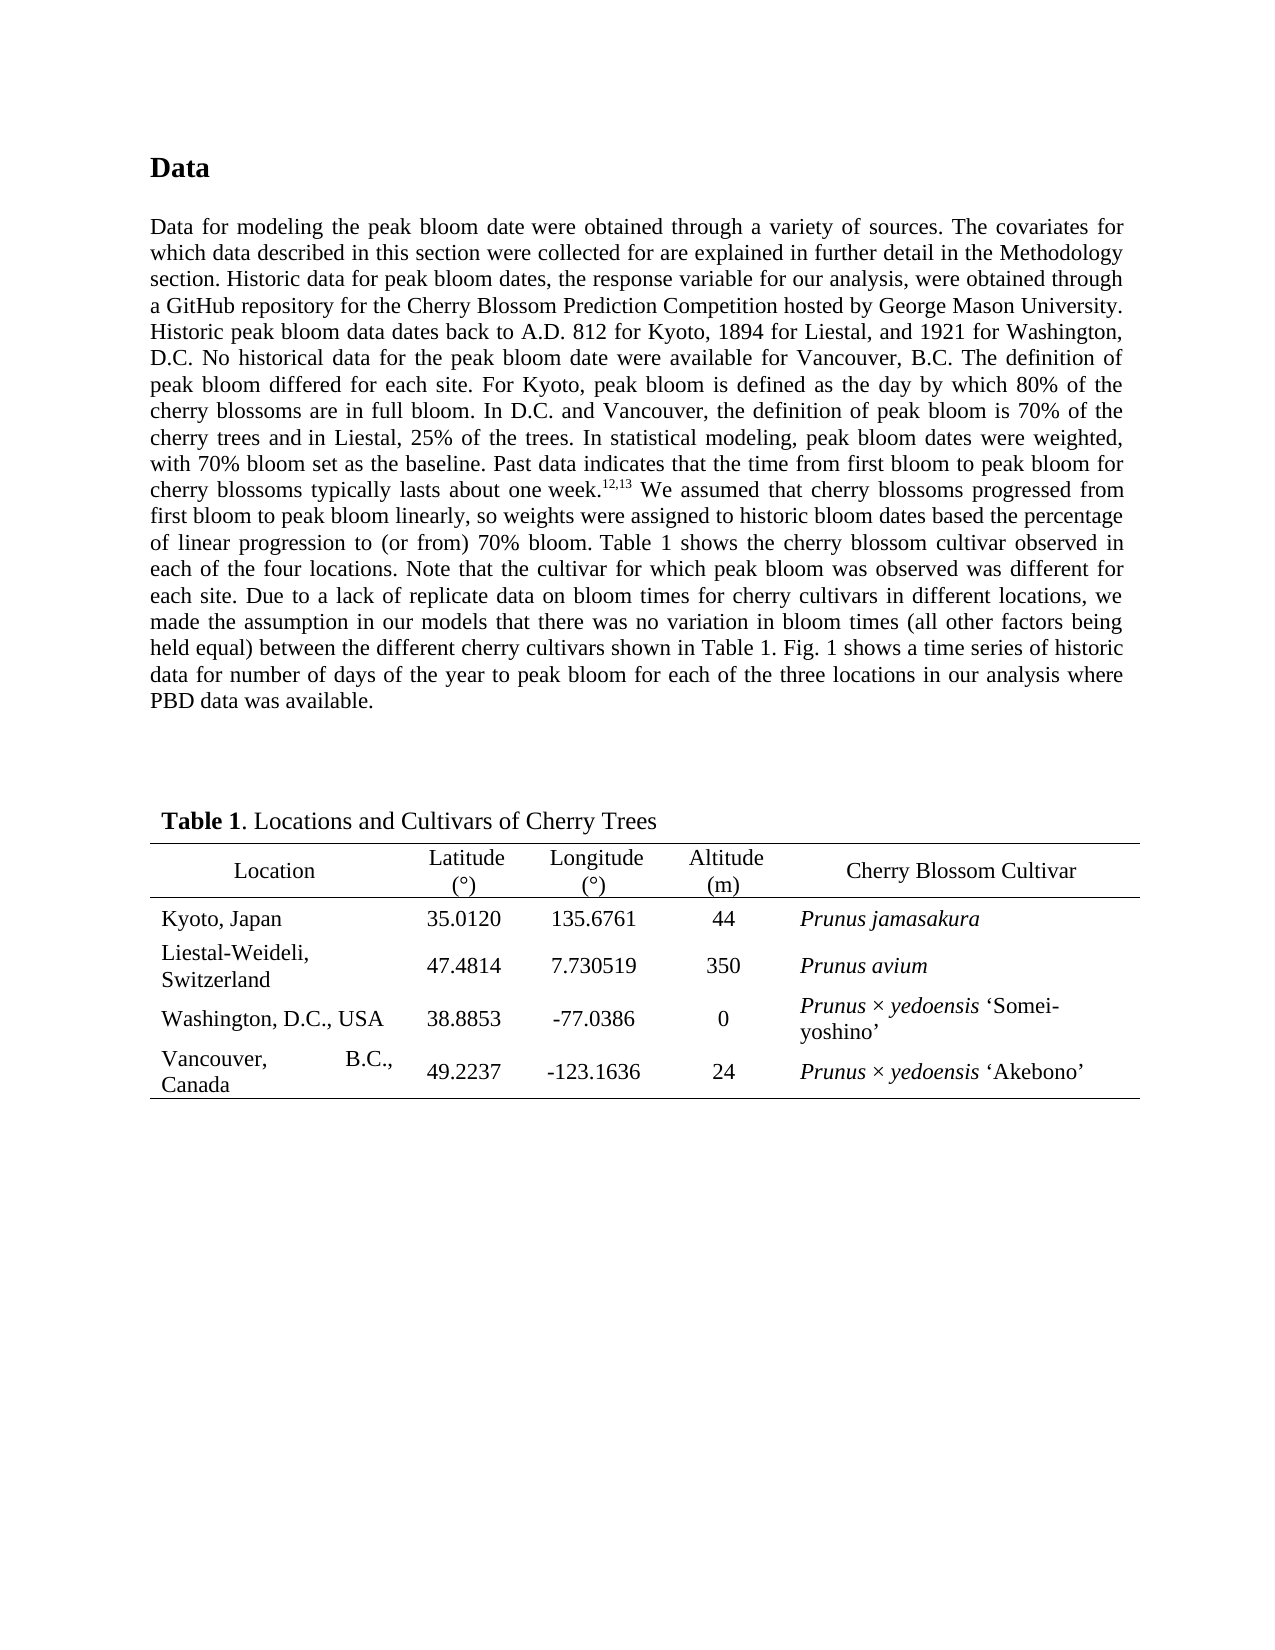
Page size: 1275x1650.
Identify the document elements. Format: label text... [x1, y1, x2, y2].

text Data [150, 150, 1125, 183]
table_cell -123.1636 [529, 1045, 664, 1097]
table_cell Prunus × yedoensis ‘Akebono’ [789, 1045, 1139, 1097]
table_cell 135.6761 [529, 898, 664, 939]
table_cell Longitude (°) [529, 844, 664, 897]
table_cell Prunus avium [789, 939, 1139, 992]
table_cell 47.4814 [405, 939, 529, 992]
table_cell Altitude (m) [664, 844, 788, 897]
table_cell Vancouver, B.C., Canada [150, 1045, 404, 1097]
table_cell 350 [664, 939, 788, 992]
table_cell 44 [664, 898, 788, 939]
table_cell 7.730519 [529, 939, 664, 992]
table_cell 35.0120 [405, 898, 529, 939]
table_cell Kyoto, Japan [150, 898, 404, 939]
table_cell Latitude (°) [405, 844, 529, 897]
table_cell Prunus jamasakura [789, 898, 1139, 939]
table_cell 49.2237 [405, 1045, 529, 1097]
table_cell Prunus × yedoensis ‘Somei-yoshino’ [789, 992, 1139, 1045]
table_cell 38.8853 [405, 992, 529, 1045]
table_header Table 1. Locations and Cultivars of Cherry Trees [150, 798, 1139, 843]
table_cell 24 [664, 1045, 788, 1097]
table_cell Cherry Blossom Cultivar [789, 844, 1139, 897]
table_cell Washington, D.C., USA [150, 992, 404, 1045]
table_cell Location [150, 844, 404, 897]
table_cell 0 [664, 992, 788, 1045]
table_cell Liestal-Weideli, Switzerland [150, 939, 404, 992]
table_cell -77.0386 [529, 992, 664, 1045]
text Data for modeling the peak bloom date were obtained through a variety of sources. The covariates for which data described in this section were collected for are explained in further detail in the Methodology section. Historic data for peak bloom dates, the response variable for our analysis, were obtained through a GitHub repository for the Cherry Blossom Prediction Competition hosted by George Mason University. Historic peak bloom data dates back to A.D. 812 for Kyoto, 1894 for Liestal, and 1921 for Washington, D.C. No historical data for the peak bloom date were available for Vancouver, B.C. The definition of peak bloom differed for each site. For Kyoto, peak bloom is defined as the day by which 80% of the cherry blossoms are in full bloom. In D.C. and Vancouver, the definition of peak bloom is 70% of the cherry trees and in Liestal, 25% of the trees. In statistical modeling, peak bloom dates were weighted, with 70% bloom set as the baseline. Past data indicates that the time from first bloom to peak bloom for cherry blossoms typically lasts about one week., We assumed that cherry blossoms progressed from first bloom to peak bloom linearly, so weights were assigned to historic bloom dates based the percentage of linear progression to (or from) 70% bloom. Table 1 shows the cherry blossom cultivar observed in each of the four locations. Note that the cultivar for which peak bloom was observed was different for each site. Due to a lack of replicate data on bloom times for cherry cultivars in different locations, we made the assumption in our models that there was no variation in bloom times (all other factors being held equal) between the different cherry cultivars shown in Table 1. Fig. 1 shows a time series of historic data for number of days of the year to peak bloom for each of the three locations in our analysis where PBD data was available. [150, 213, 1125, 713]
